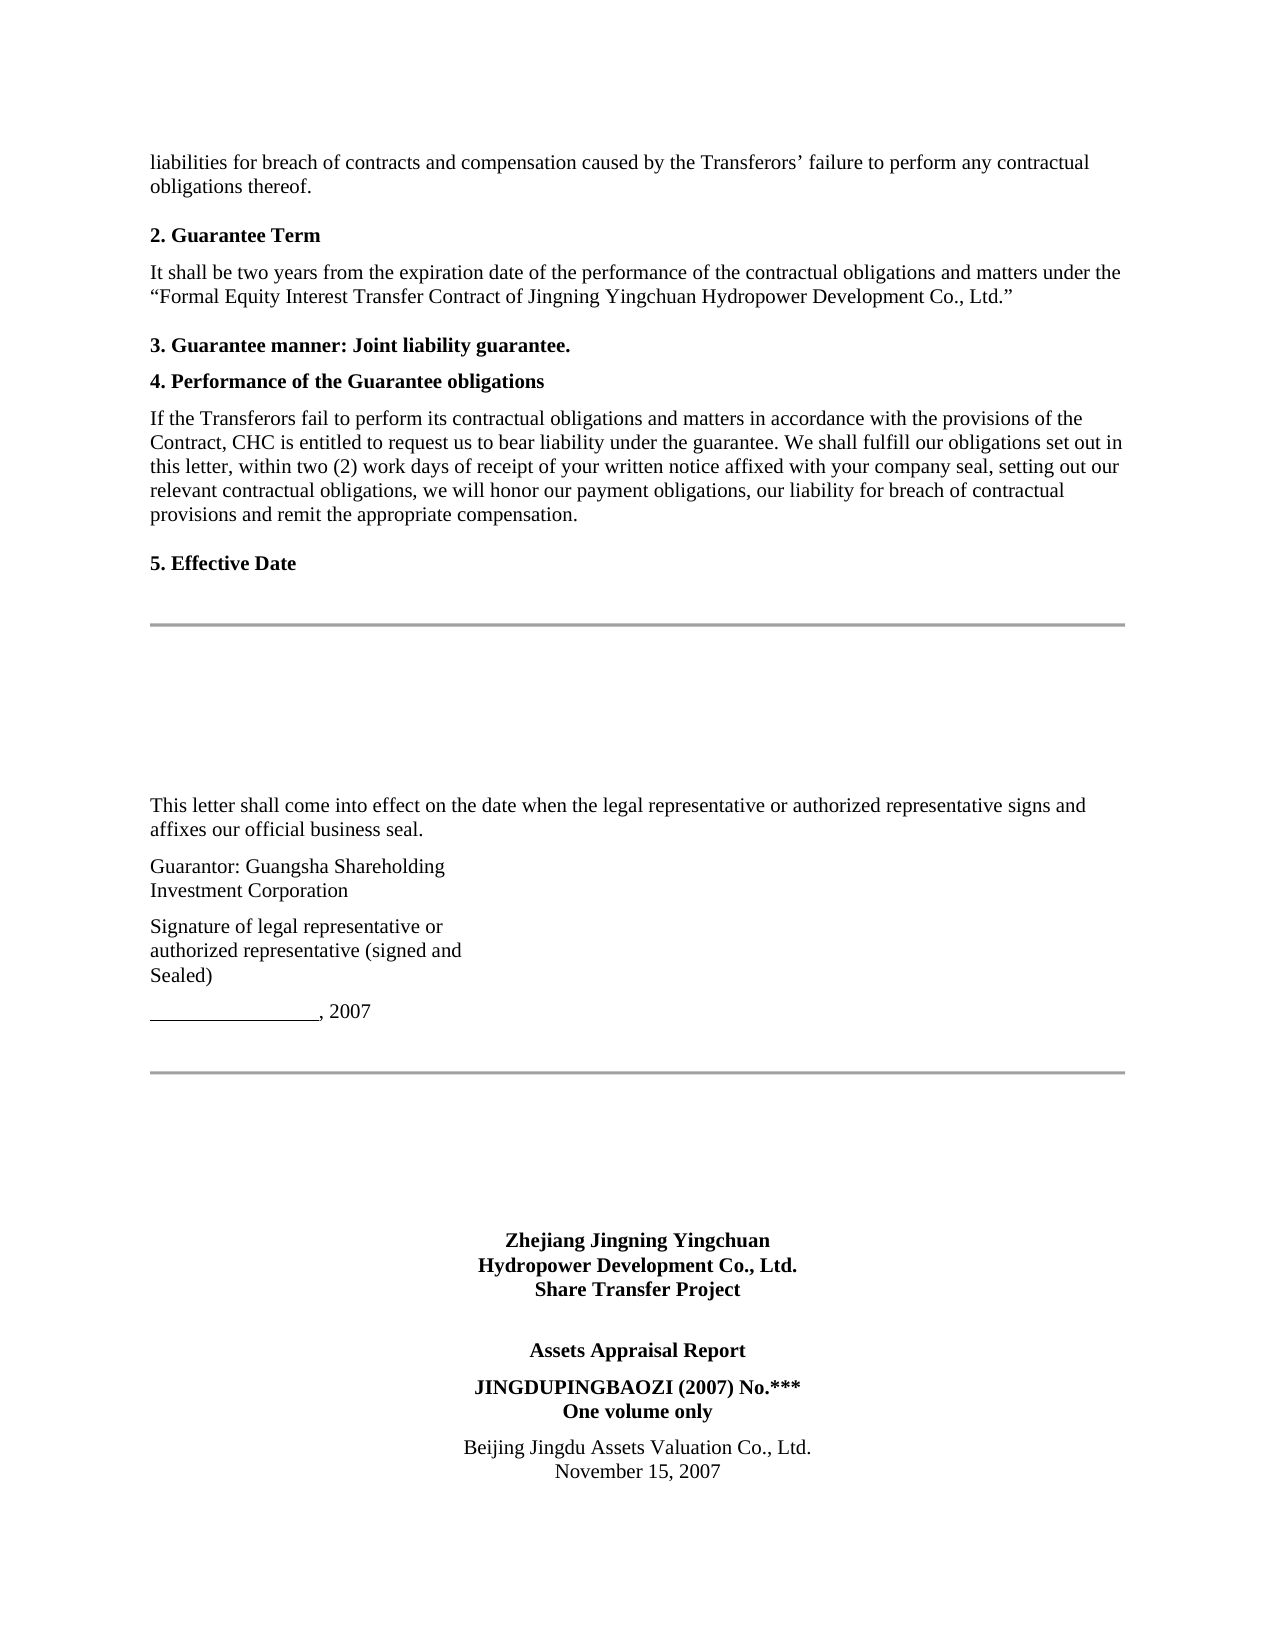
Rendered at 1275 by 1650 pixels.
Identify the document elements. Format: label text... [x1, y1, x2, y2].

text 5. Effective Date [150, 551, 1125, 575]
text One volume only [150, 1399, 1125, 1423]
text November 15, 2007 [150, 1459, 1125, 1483]
text It shall be two years from the expiration date of the performance of the contractual obligations and matters under the “Formal Equity Interest Transfer Contract of Jingning Yingchuan Hydropower Development Co., Ltd.” [150, 260, 1125, 308]
text Hydropower Development Co., Ltd. [150, 1252, 1125, 1277]
text Share Transfer Project [150, 1277, 1125, 1301]
text authorized representative (signed and [150, 938, 1125, 962]
text This letter shall come into effect on the date when the legal representative or authorized representative signs and affixes our official business seal. [150, 793, 1125, 841]
text 3. Guarantee manner: Joint liability guarantee. [150, 333, 1125, 357]
text Assets Appraisal Report [150, 1338, 1125, 1362]
text Investment Corporation [150, 878, 1125, 902]
text 2. Guarantee Term [150, 223, 1125, 247]
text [150, 150, 1125, 198]
text Signature of legal representative or [150, 914, 1125, 938]
text If the Transferors fail to perform its contractual obligations and matters in accordance with the provisions of the Contract, CHC is entitled to request us to bear liability under the guarantee. We shall fulfill our obligations set out in this letter, within two (2) work days of receipt of your written notice affixed with your company seal, setting out our relevant contractual obligations, we will honor our payment obligations, our liability for breach of contractual provisions and remit the appropriate compensation. [150, 406, 1125, 526]
text Guarantor: Guangsha Shareholding [150, 854, 1125, 878]
text 4. Performance of the Guarantee obligations [150, 369, 1125, 393]
text Zhejiang Jingning Yingchuan [150, 1228, 1125, 1252]
text Sealed) [150, 962, 1125, 987]
text Beijing Jingdu Assets Valuation Co., Ltd. [150, 1435, 1125, 1459]
text , 2007 [150, 999, 1125, 1023]
text JINGDUPINGBAOZI (2007) No.*** [150, 1375, 1125, 1399]
